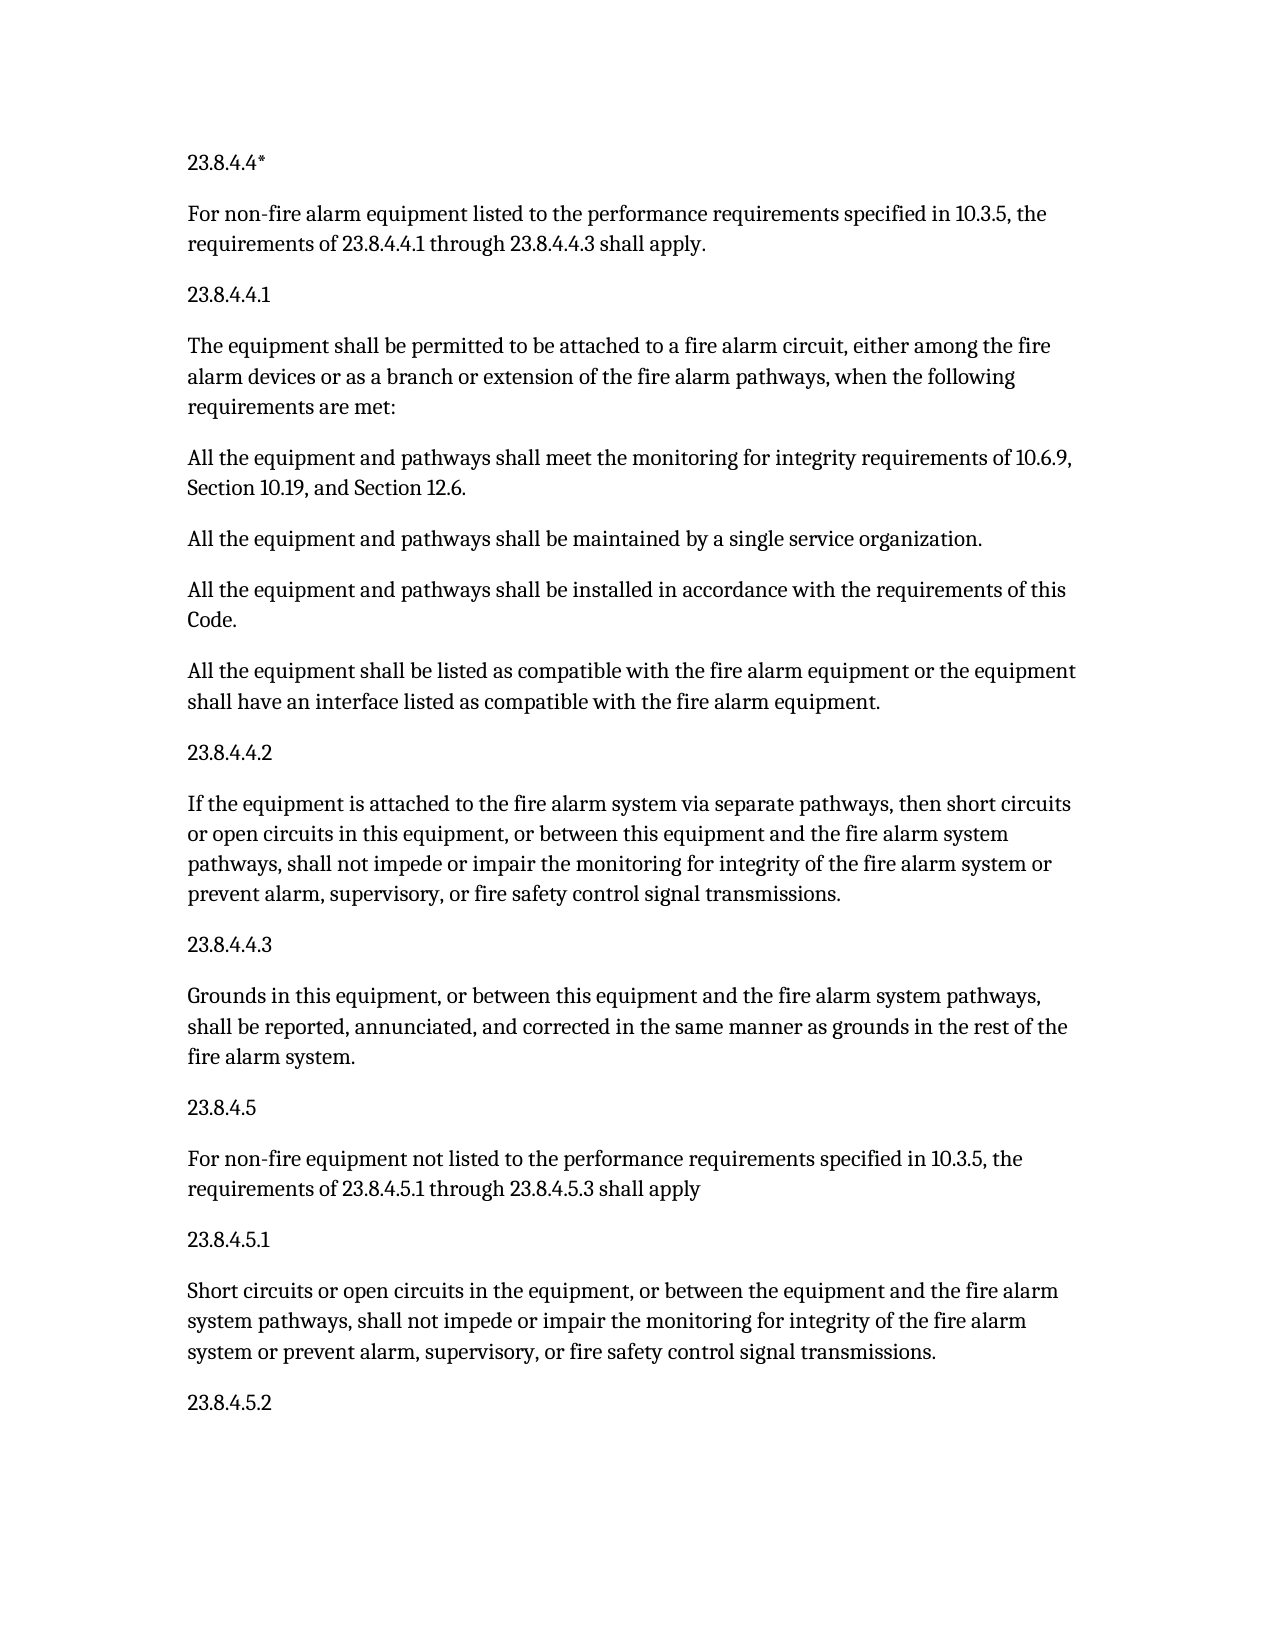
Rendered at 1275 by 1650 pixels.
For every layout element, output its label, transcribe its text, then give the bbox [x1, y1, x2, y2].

text 23.8.4.5.1 [187, 1227, 1087, 1253]
text All the equipment and pathways shall be installed in accordance with the requirements of this Code. [187, 577, 1087, 634]
text All the equipment shall be listed as compatible with the fire alarm equipment or the equipment shall have an interface listed as compatible with the fire alarm equipment. [187, 658, 1087, 715]
text For non-fire equipment not listed to the performance requirements specified in 10.3.5, the requirements of 23.8.4.5.1 through 23.8.4.5.3 shall apply [187, 1146, 1087, 1202]
text 23.8.4.5 [187, 1095, 1087, 1121]
text 23.8.4.4.1 [187, 282, 1087, 309]
text Grounds in this equipment, or between this equipment and the fire alarm system pathways, shall be reported, annunciated, and corrected in the same manner as grounds in the rest of the fire alarm system. [187, 983, 1087, 1070]
text All the equipment and pathways shall meet the monitoring for integrity requirements of 10.6.9, Section 10.19, and Section 12.6. [187, 445, 1087, 501]
text 23.8.4.5.2 [187, 1389, 1087, 1416]
text The equipment shall be permitted to be attached to a fire alarm circuit, either among the fire alarm devices or as a branch or extension of the fire alarm pathways, when the following requirements are met: [187, 333, 1087, 420]
text All the equipment and pathways shall be maintained by a single service organization. [187, 526, 1087, 552]
text 23.8.4.4.3 [187, 932, 1087, 959]
text Short circuits or open circuits in the equipment, or between the equipment and the fire alarm system pathways, shall not impede or impair the monitoring for integrity of the fire alarm system or prevent alarm, supervisory, or fire safety control signal transmissions. [187, 1278, 1087, 1365]
text 23.8.4.4.2 [187, 739, 1087, 766]
text 23.8.4.4* [187, 150, 1087, 176]
text If the equipment is attached to the fire alarm system via separate pathways, then short circuits or open circuits in this equipment, or between this equipment and the fire alarm system pathways, shall not impede or impair the monitoring for integrity of the fire alarm system or prevent alarm, supervisory, or fire safety control signal transmissions. [187, 791, 1087, 908]
text For non-fire alarm equipment listed to the performance requirements specified in 10.3.5, the requirements of 23.8.4.4.1 through 23.8.4.4.3 shall apply. [187, 201, 1087, 258]
